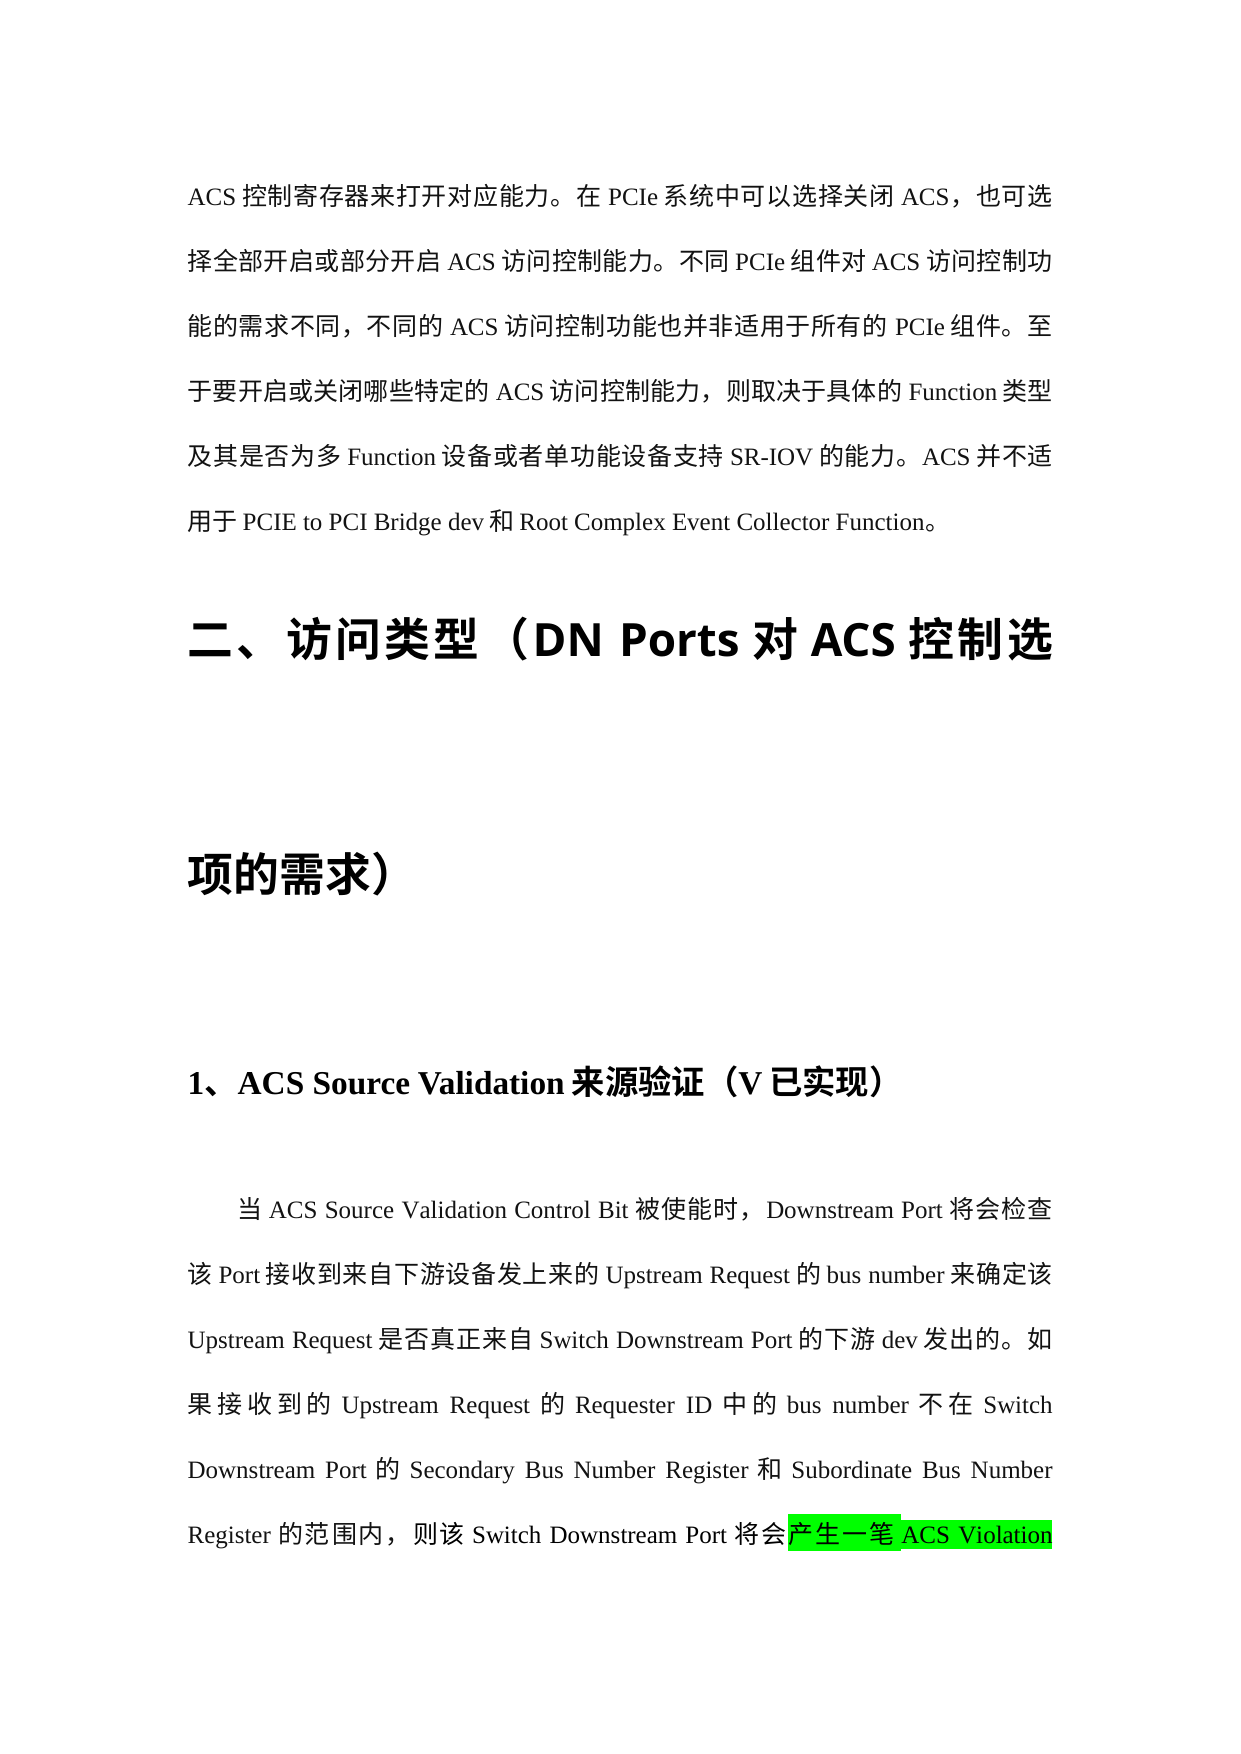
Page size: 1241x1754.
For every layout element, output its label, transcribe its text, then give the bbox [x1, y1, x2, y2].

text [187, 1175, 1053, 1565]
subtitle 二、访问类型（DN Ports对ACS控制选项的需求） [187, 587, 1053, 920]
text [187, 162, 1053, 552]
subtitle 1、ACS Source Validation来源验证（V已实现） [187, 1048, 1053, 1113]
